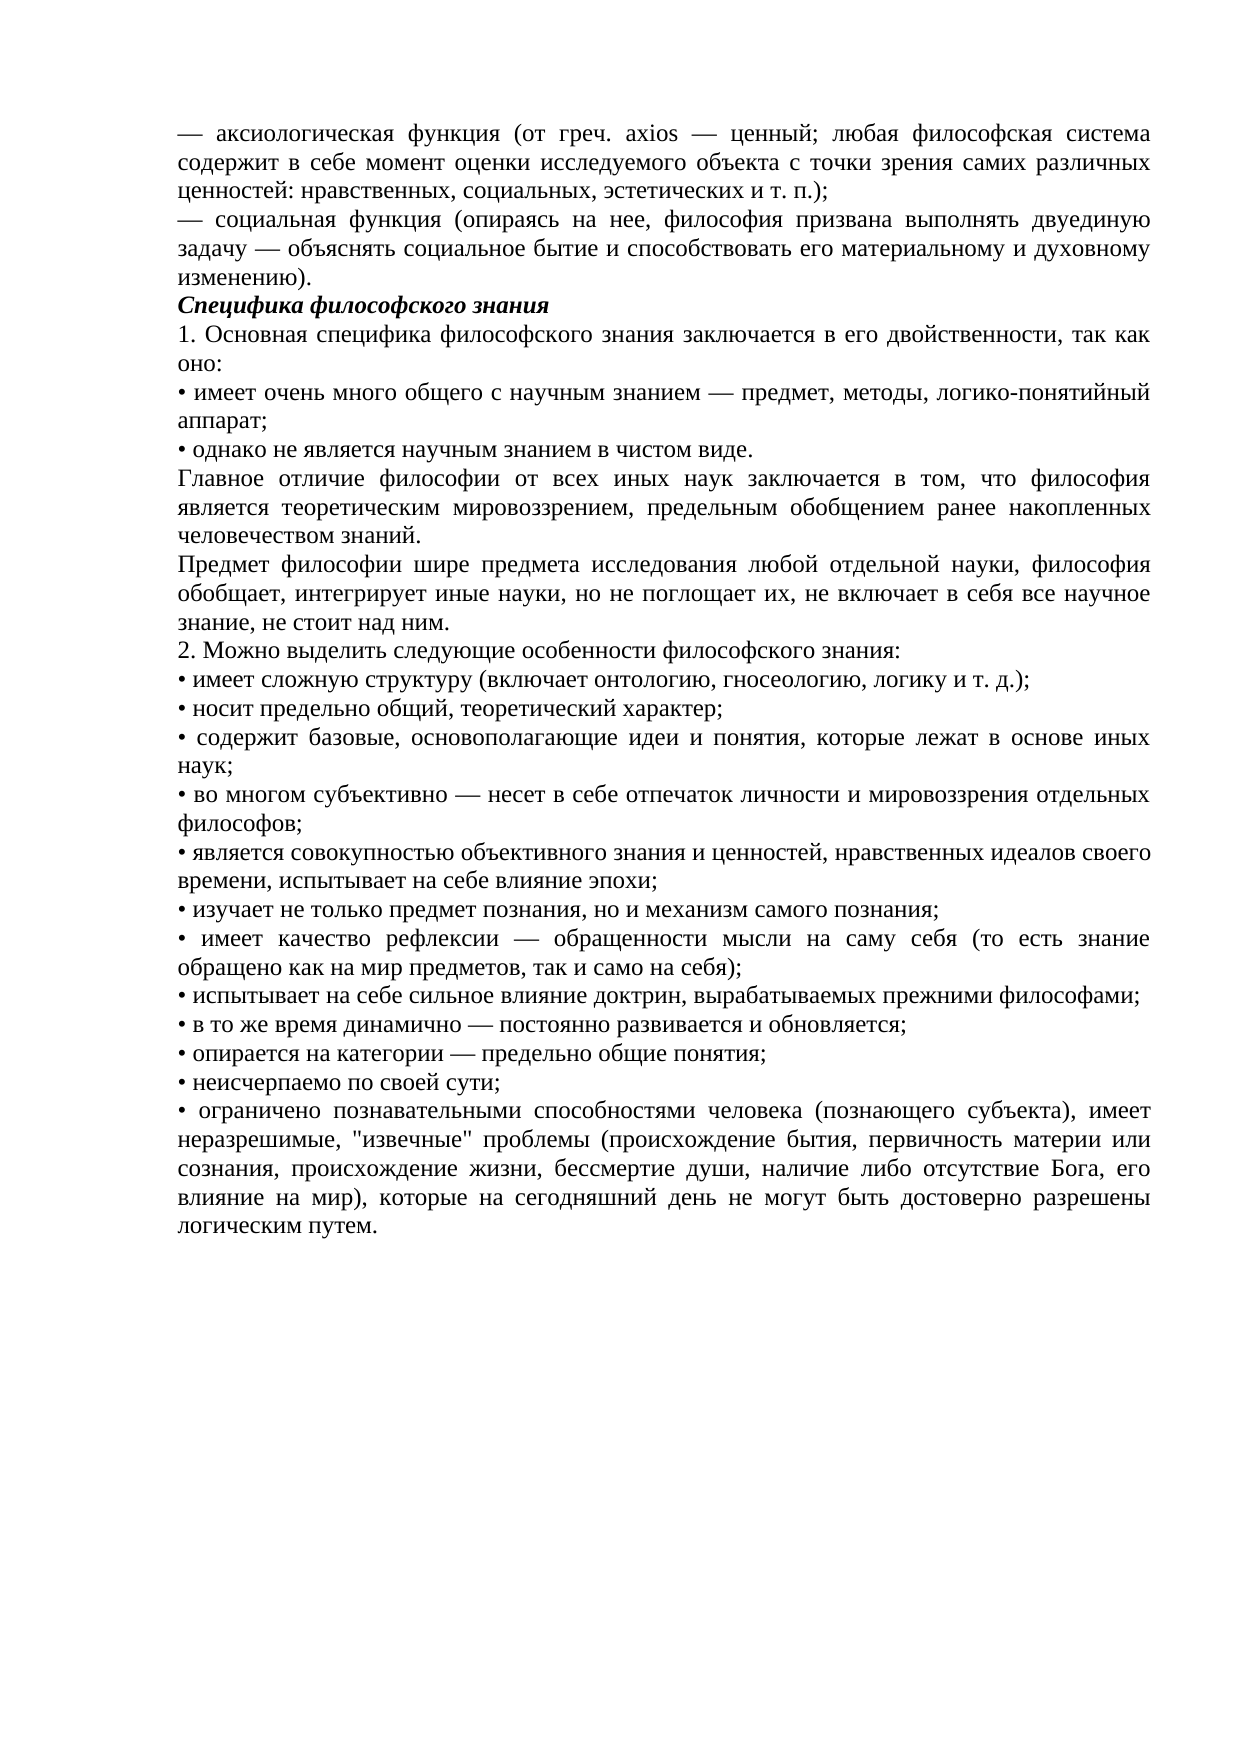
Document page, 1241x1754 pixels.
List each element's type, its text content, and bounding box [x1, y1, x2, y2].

text Предмет философии шире предмета исследования любой отдельной науки, философия обобщает, интегрирует иные науки, но не поглощает их, не включает в себя все научное знание, не стоит над ним. [177, 549, 1152, 636]
text • имеет очень много общего с научным знанием — предмет, методы, логико-понятийный аппарат; [177, 377, 1152, 434]
text • в то же время динамично — постоянно развивается и обновляется; [177, 1009, 1152, 1038]
text Специфика философского знания [177, 291, 1152, 319]
text • содержит базовые, основополагающие идеи и понятия, которые лежат в основе иных наук; [177, 722, 1152, 779]
text 2. Можно выделить следующие особенности философского знания: [177, 636, 1152, 664]
text Главное отличие философии от всех иных наук заключается в том, что философия является теоретическим мировоззрением, предельным обобщением ранее накопленных человечеством знаний. [177, 463, 1152, 549]
text • неисчерпаемо по своей сути; [177, 1067, 1152, 1096]
text • испытывает на себе сильное влияние доктрин, вырабатываемых прежними философами; [177, 981, 1152, 1009]
text • ограничено познавательными способностями человека (познающего субъекта), имеет неразрешимые, "извечные" проблемы (происхождение бытия, первичность материи или сознания, происхождение жизни, бессмертие души, наличие либо отсутствие Бога, его влияние на мир), которые на сегодняшний день не могут быть достоверно разрешены логическим путем. [177, 1096, 1152, 1239]
text — аксиологическая функция (от греч. axios — ценный; любая философская система содержит в себе момент оценки исследуемого объекта с точки зрения самих различных ценностей: нравственных, социальных, эстетических и т. п.); [177, 118, 1152, 204]
text • изучает не только предмет познания, но и механизм самого познания; [177, 894, 1152, 923]
text • носит предельно общий, теоретический характер; [177, 693, 1152, 722]
text • имеет качество рефлексии — обращенности мысли на саму себя (то есть знание обращено как на мир предметов, так и само на себя); [177, 923, 1152, 981]
text — социальная функция (опираясь на нее, философия призвана выполнять двуединую задачу — объяснять социальное бытие и способствовать его материальному и духовному изменению). [177, 204, 1152, 291]
text • имеет сложную структуру (включает онтологию, гносеологию, логику и т. д.); [177, 664, 1152, 693]
text • однако не является научным знанием в чистом виде. [177, 434, 1152, 463]
text 1. Основная специфика философского знания заключается в его двойственности, так как оно: [177, 319, 1152, 377]
text • во многом субъективно — несет в себе отпечаток личности и мировоззрения отдельных философов; [177, 779, 1152, 837]
text • опирается на категории — предельно общие понятия; [177, 1038, 1152, 1067]
text • является совокупностью объективного знания и ценностей, нравственных идеалов своего времени, испытывает на себе влияние эпохи; [177, 837, 1152, 894]
